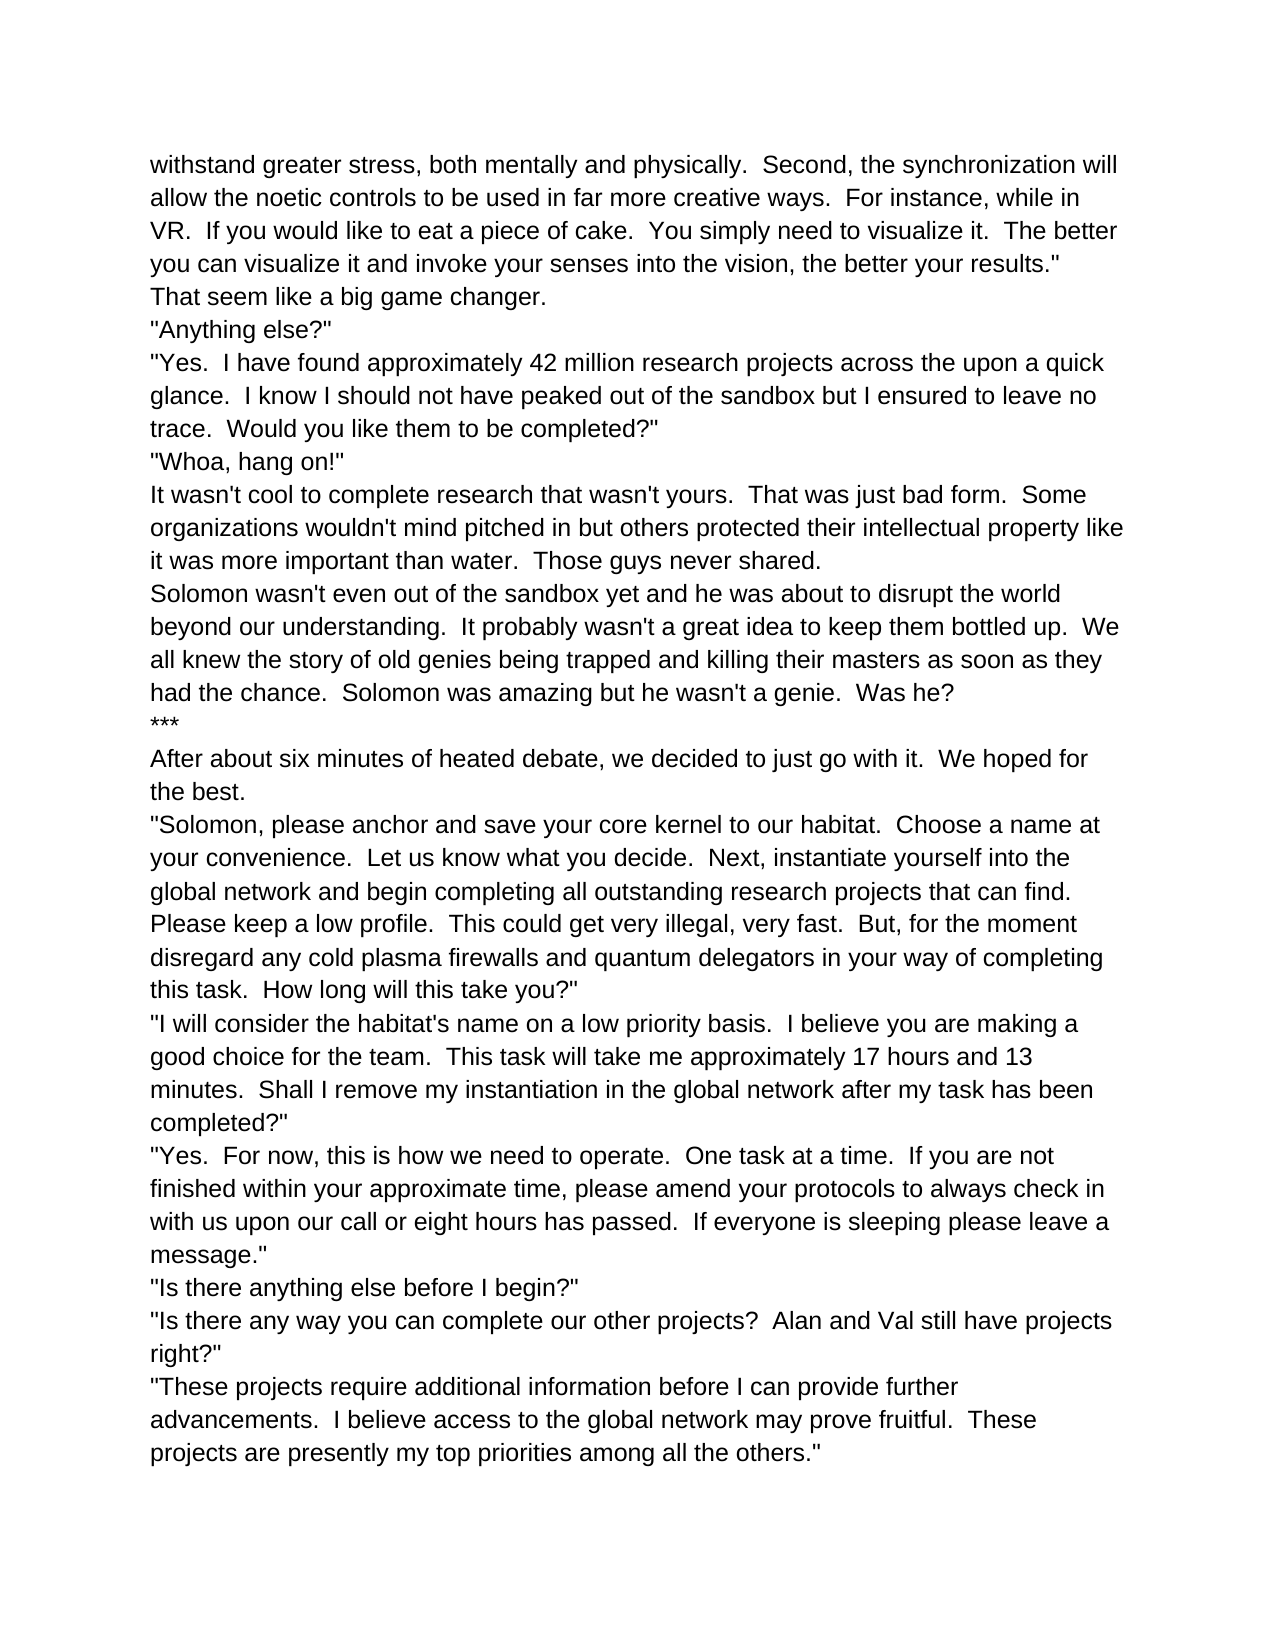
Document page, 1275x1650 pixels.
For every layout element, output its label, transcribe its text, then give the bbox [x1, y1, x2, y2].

text After about six minutes of heated debate, we decided to just go with it. We hoped for the best. [150, 744, 1125, 806]
text It wasn't cool to complete research that wasn't yours. That was just bad form. Some organizations wouldn't mind pitched in but others protected their intellectual property like it was more important than water. Those guys never shared. [150, 480, 1125, 575]
text "Whoa, hang on!" [150, 447, 1125, 476]
text "Solomon, please anchor and save your core kernel to our habitat. Choose a name at your convenience. Let us know what you decide. Next, instantiate yourself into the global network and begin completing all outstanding research projects that can find. Please keep a low profile. This could get very illegal, very fast. But, for the moment disregard any cold plasma firewalls and quantum delegators in your way of completing this task. How long will this take you?" [150, 810, 1125, 1004]
text *** [150, 711, 1125, 740]
text That seem like a big game changer. [150, 282, 1125, 311]
text "I will consider the habitat's name on a low priority basis. I believe you are making a good choice for the team. This task will take me approximately 17 hours and 13 minutes. Shall I remove my instantiation in the global network after my task has been completed?" [150, 1008, 1125, 1136]
text "These projects require additional information before I can provide further advancements. I believe access to the global network may prove fruitful. These projects are presently my top priorities among all the others." [150, 1372, 1125, 1467]
text "Yes. For now, this is how we need to operate. One task at a time. If you are not finished within your approximate time, please amend your protocols to always check in with us upon our call or eight hours has passed. If everyone is sleeping please leave a message." [150, 1141, 1125, 1268]
text "Is there any way you can complete our other projects? Alan and Val still have projects right?" [150, 1306, 1125, 1367]
text "Yes. I have found approximately 42 million research projects across the upon a quick glance. I know I should not have peaked out of the sandbox but I ensured to leave no trace. Would you like them to be completed?" [150, 348, 1125, 443]
text "Is there anything else before I begin?" [150, 1273, 1125, 1301]
text Solomon wasn't even out of the sandbox yet and he was about to disrupt the world beyond our understanding. It probably wasn't a great idea to keep them bottled up. We all knew the story of old genies being trapped and killing their masters as soon as they had the chance. Solomon was amazing but he wasn't a genie. Was he? [150, 579, 1125, 707]
text "Anything else?" [150, 315, 1125, 344]
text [150, 150, 1125, 278]
